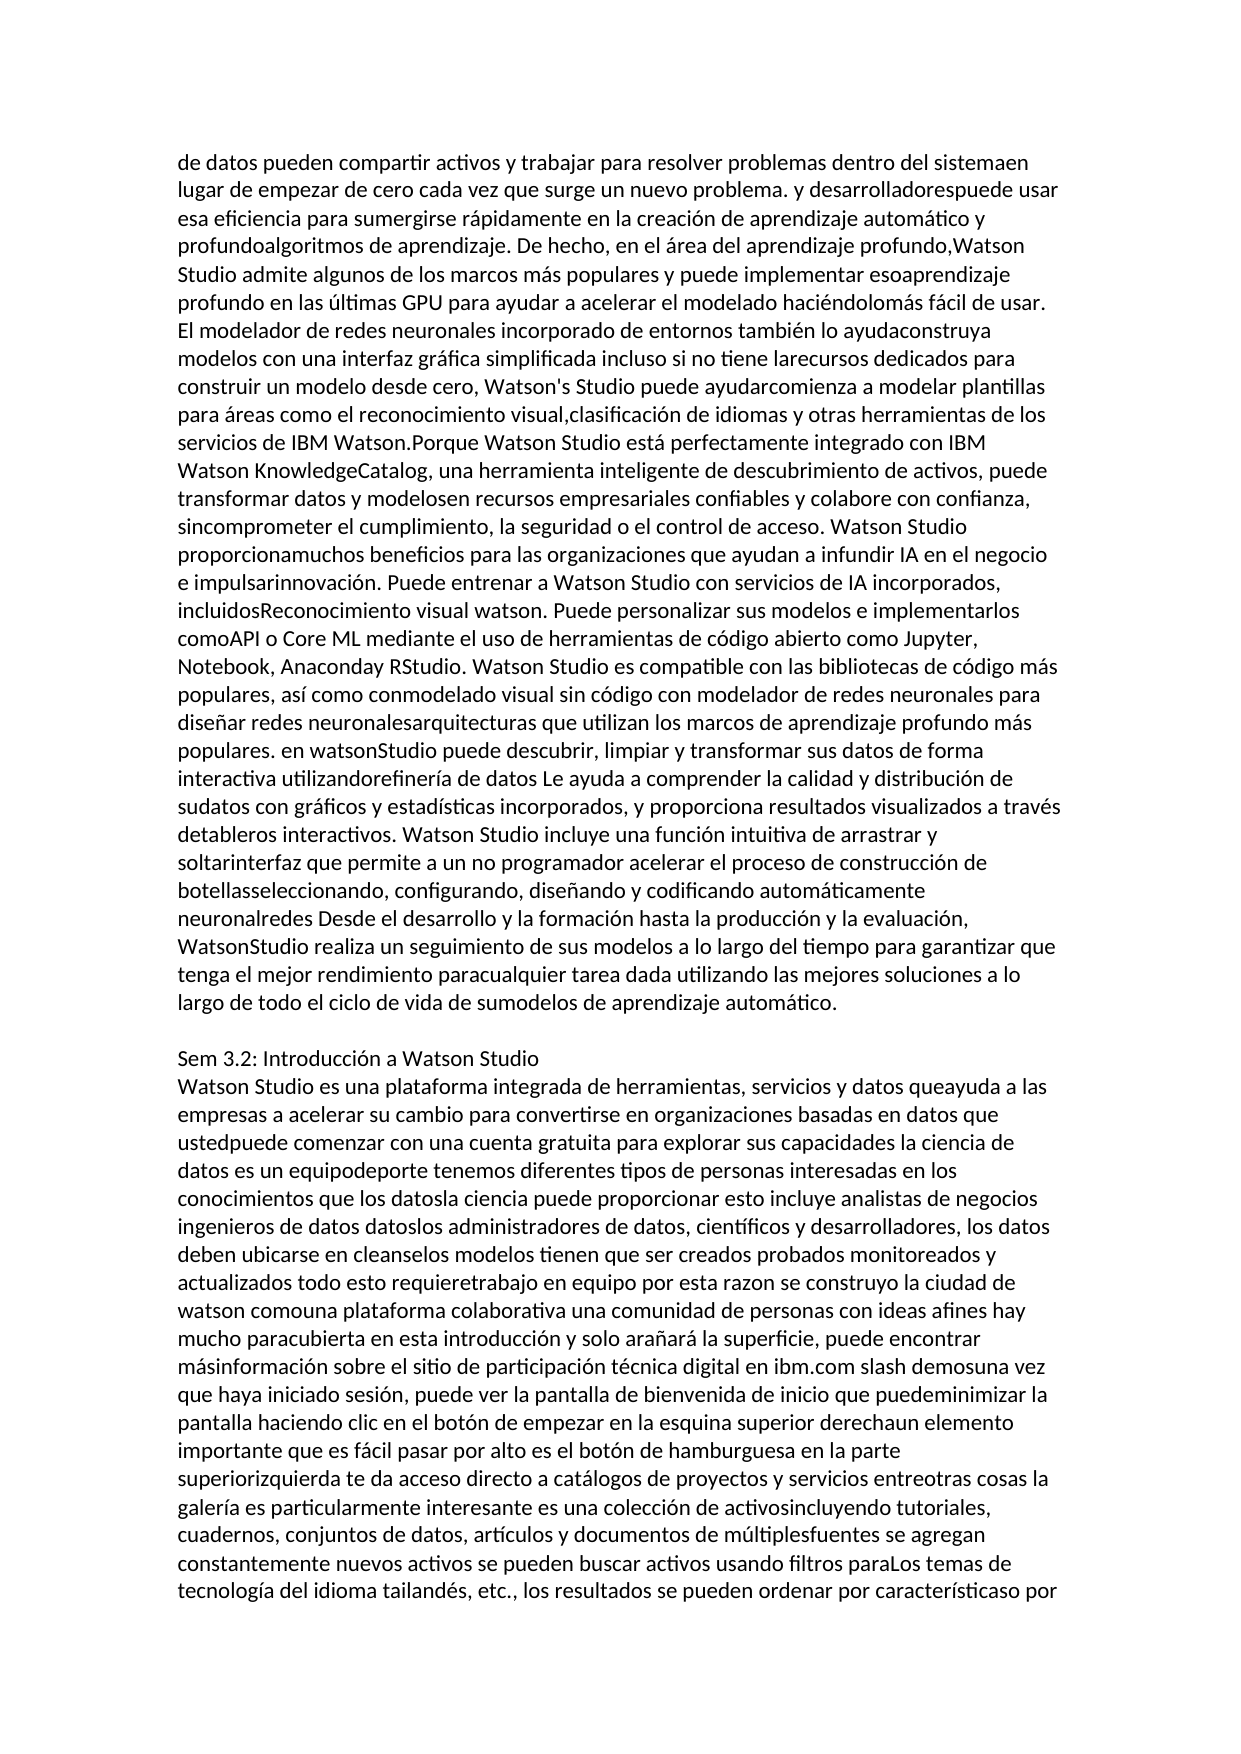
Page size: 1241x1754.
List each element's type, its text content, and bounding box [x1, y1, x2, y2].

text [177, 148, 1063, 1016]
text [177, 1072, 1063, 1605]
text Sem 3.2: Introducción a Watson Studio [177, 1044, 1063, 1072]
